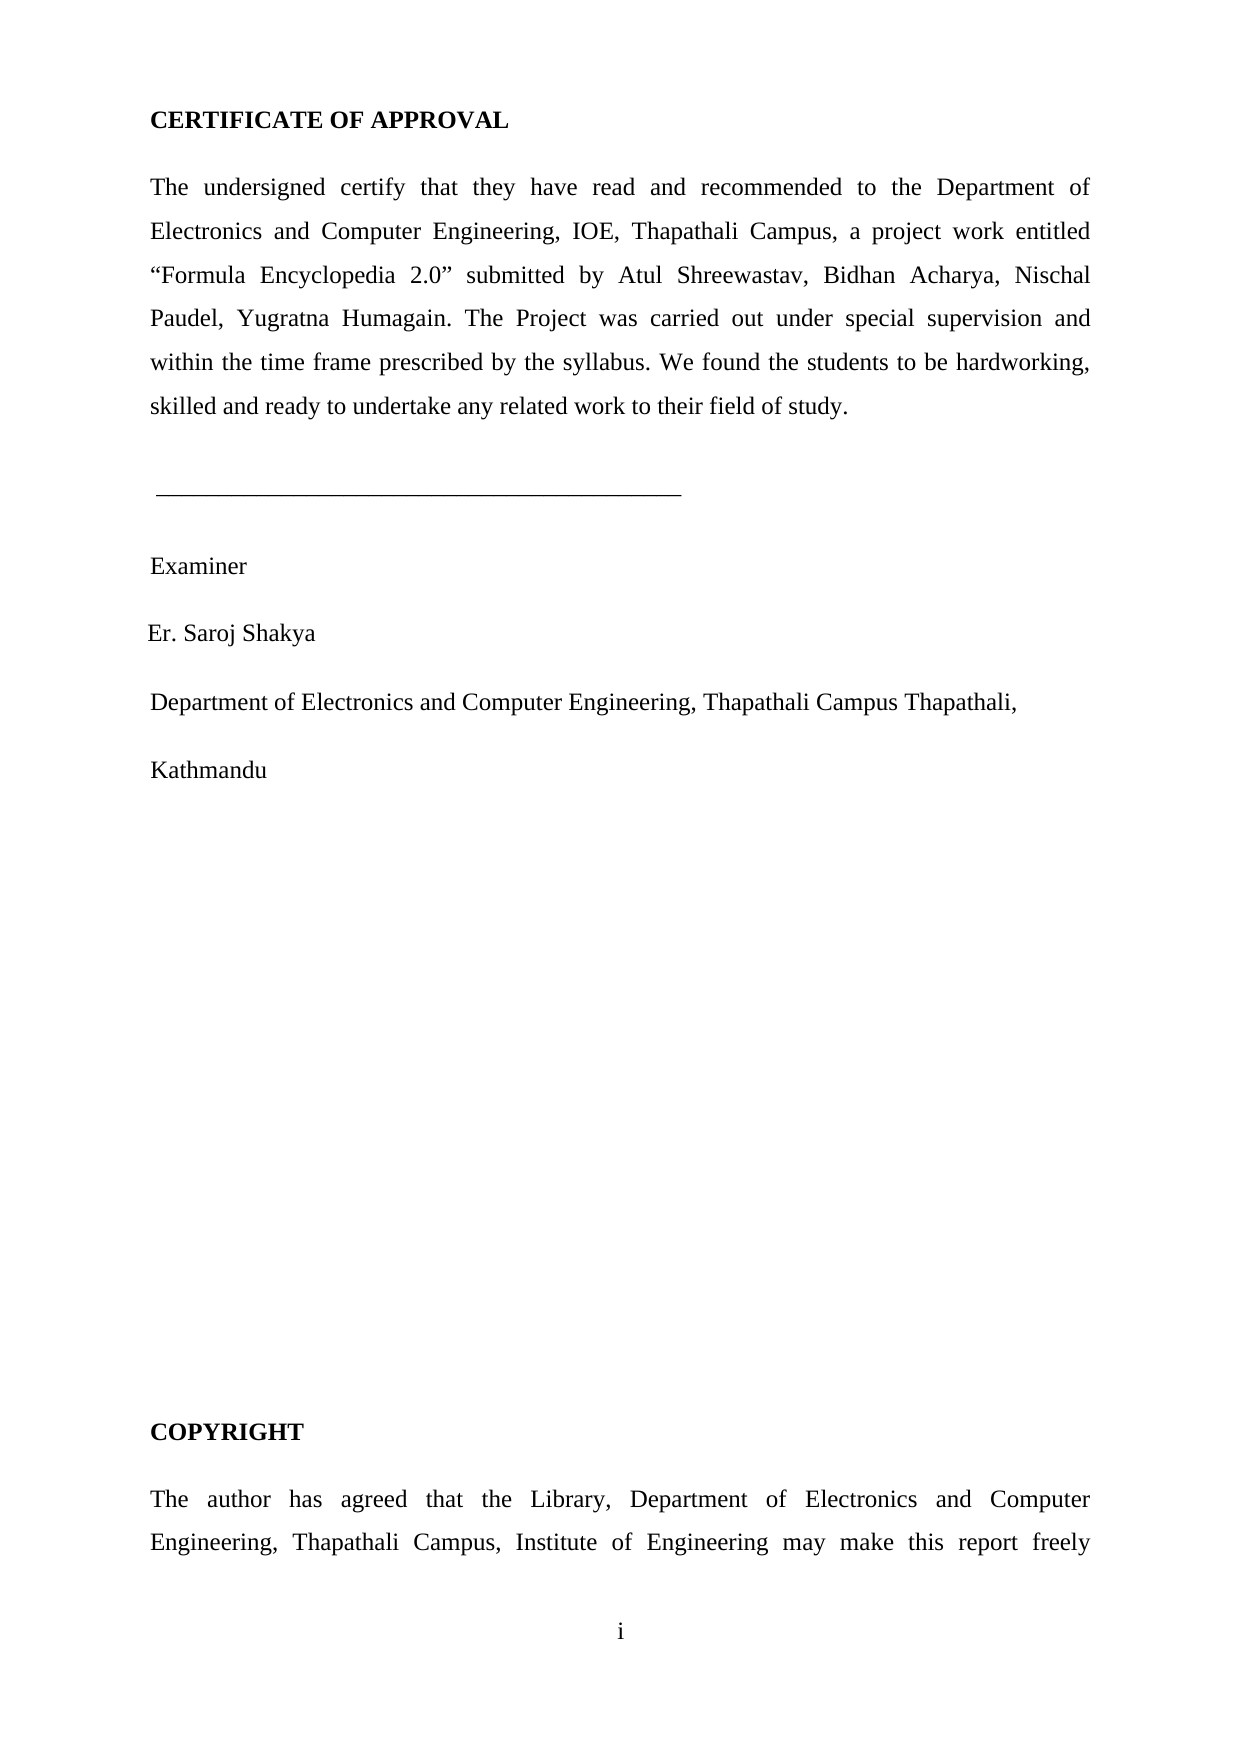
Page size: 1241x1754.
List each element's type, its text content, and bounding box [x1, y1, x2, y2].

text Examiner [150, 551, 1091, 580]
subtitle COPYRIGHT [150, 1417, 1091, 1446]
text Department of Electronics and Computer Engineering, Thapathali Campus Thapathali, [150, 687, 1020, 716]
text The undersigned certify that they have read and recommended to the Department of Electronics and Computer Engineering, IOE, Thapathali Campus, a project work entitled “Formula Encyclopedia 2.0” submitted by Atul Shreewastav, Bidhan Acharya, Nischal Paudel, Yugratna Humagain. The Project was carried out under special supervision and within the time frame prescribed by the syllabus. We found the students to be hardworking, skilled and ready to undertake any related work to their field of study. [150, 172, 1091, 419]
text __________________________________________ [150, 470, 1091, 499]
text Kathmandu [150, 755, 1020, 784]
subtitle CERTIFICATE OF APPROVAL [150, 105, 1091, 134]
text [150, 1484, 1091, 1556]
text Er. Saroj Shakya [141, 618, 1091, 647]
